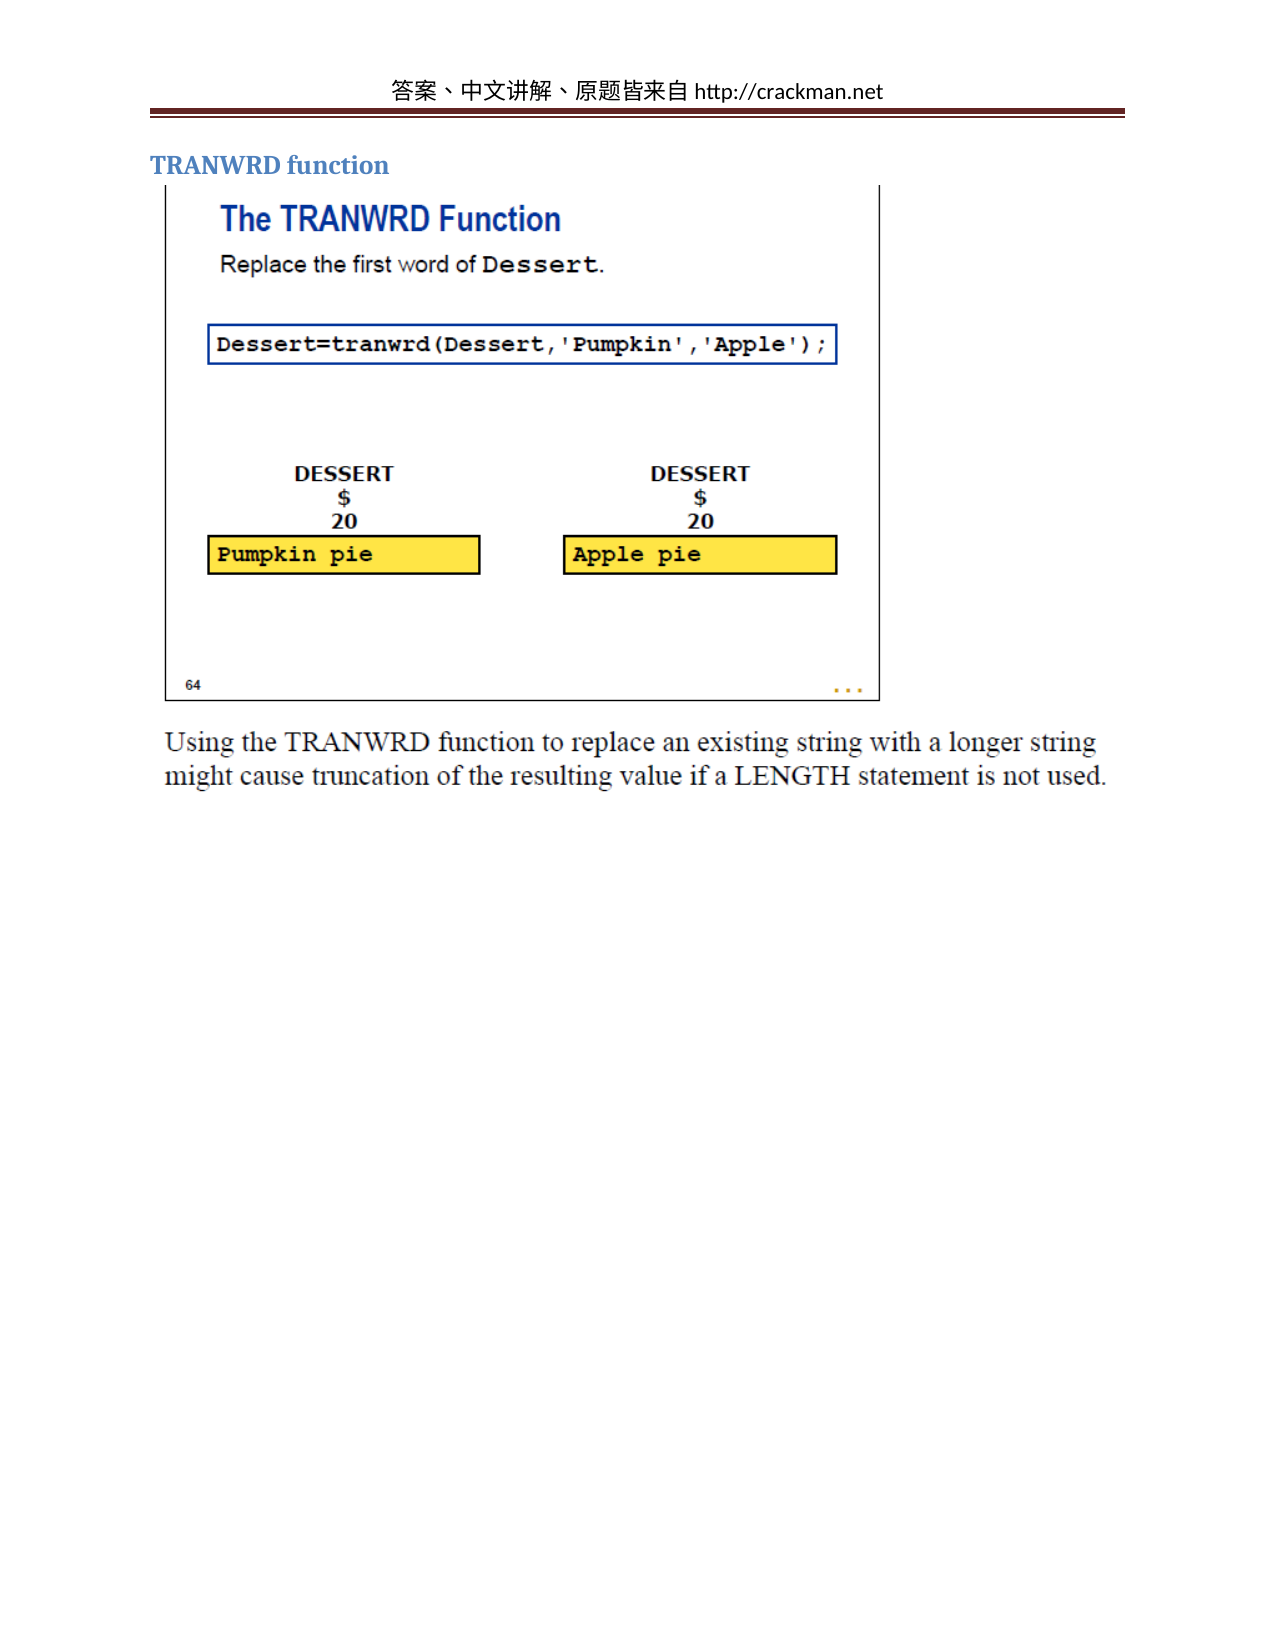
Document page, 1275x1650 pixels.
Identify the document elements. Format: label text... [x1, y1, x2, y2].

picture [150, 185, 1125, 805]
subtitle TRANWRD function [150, 150, 1125, 181]
